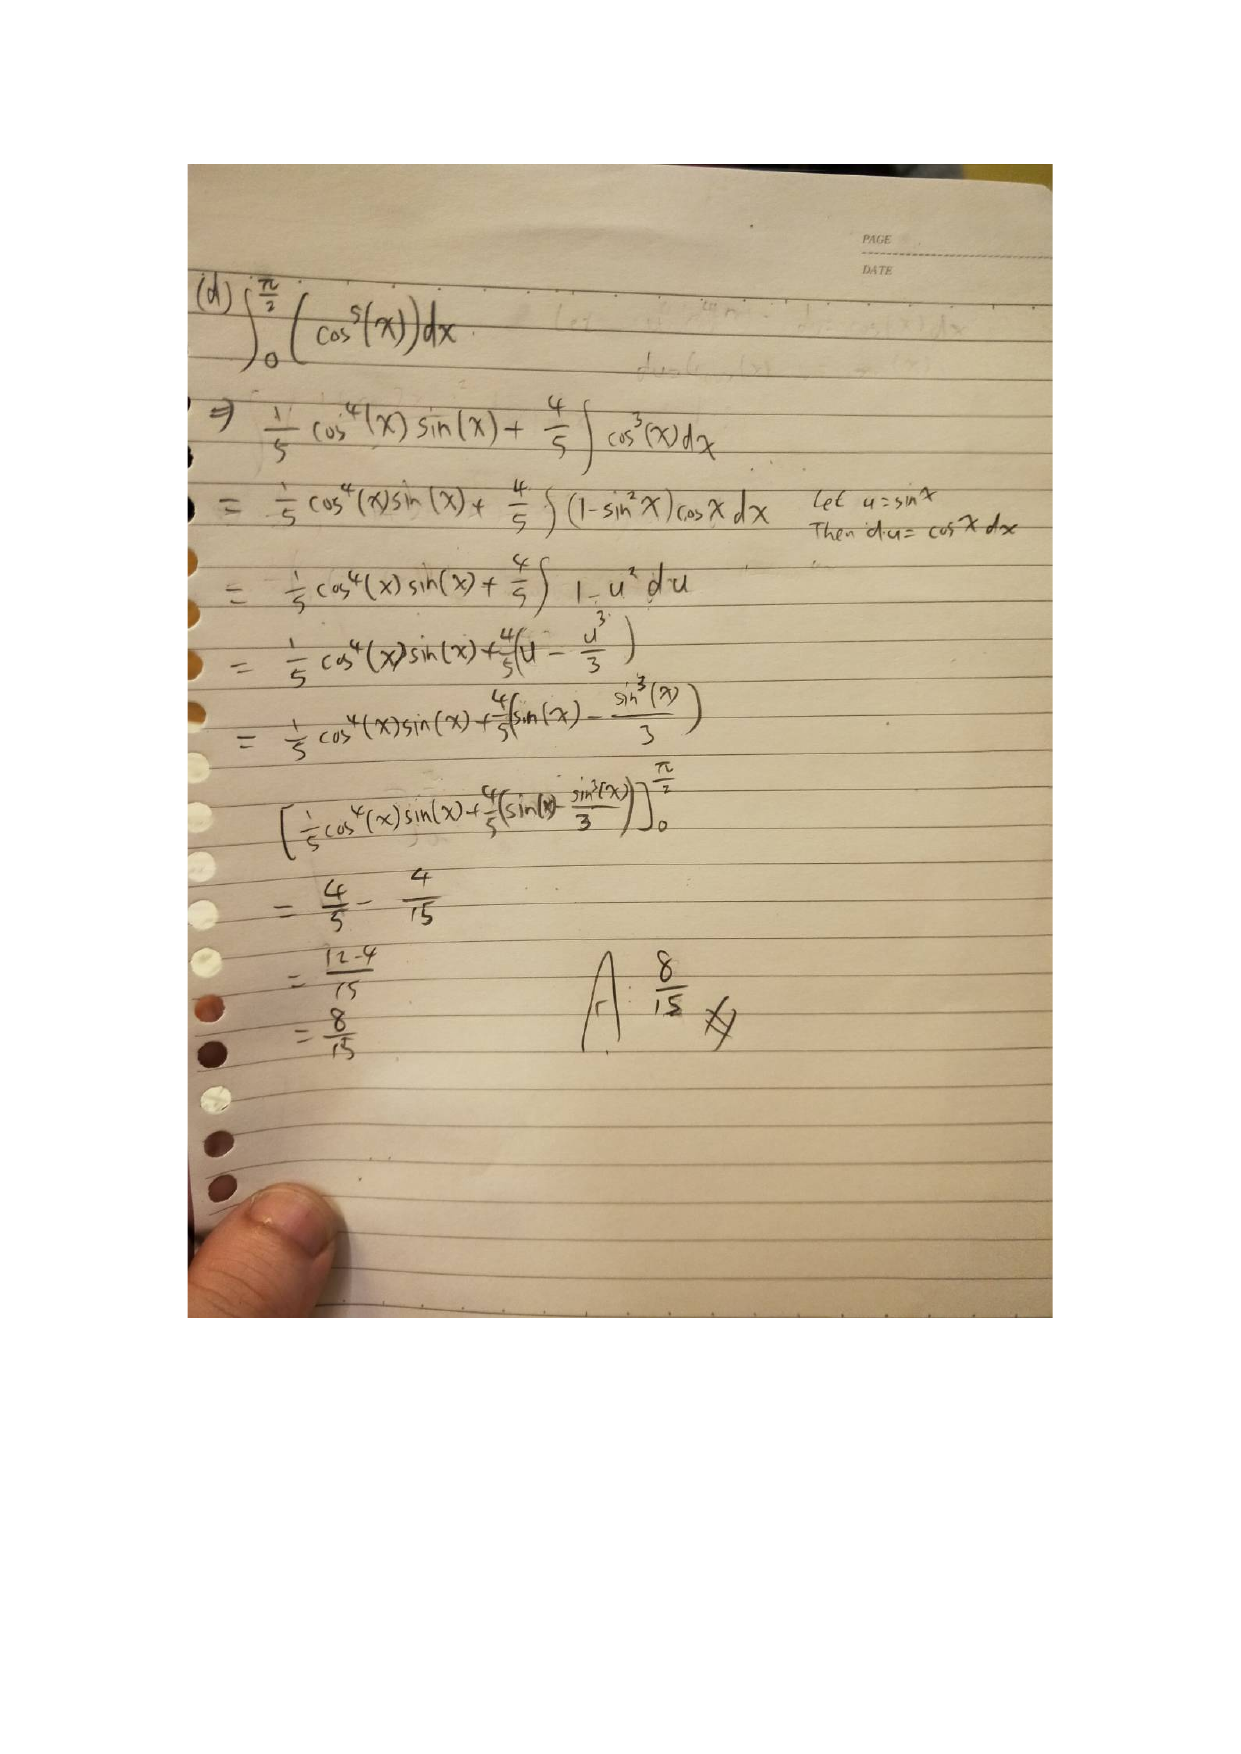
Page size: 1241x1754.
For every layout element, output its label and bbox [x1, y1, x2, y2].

picture [187, 164, 1053, 1318]
